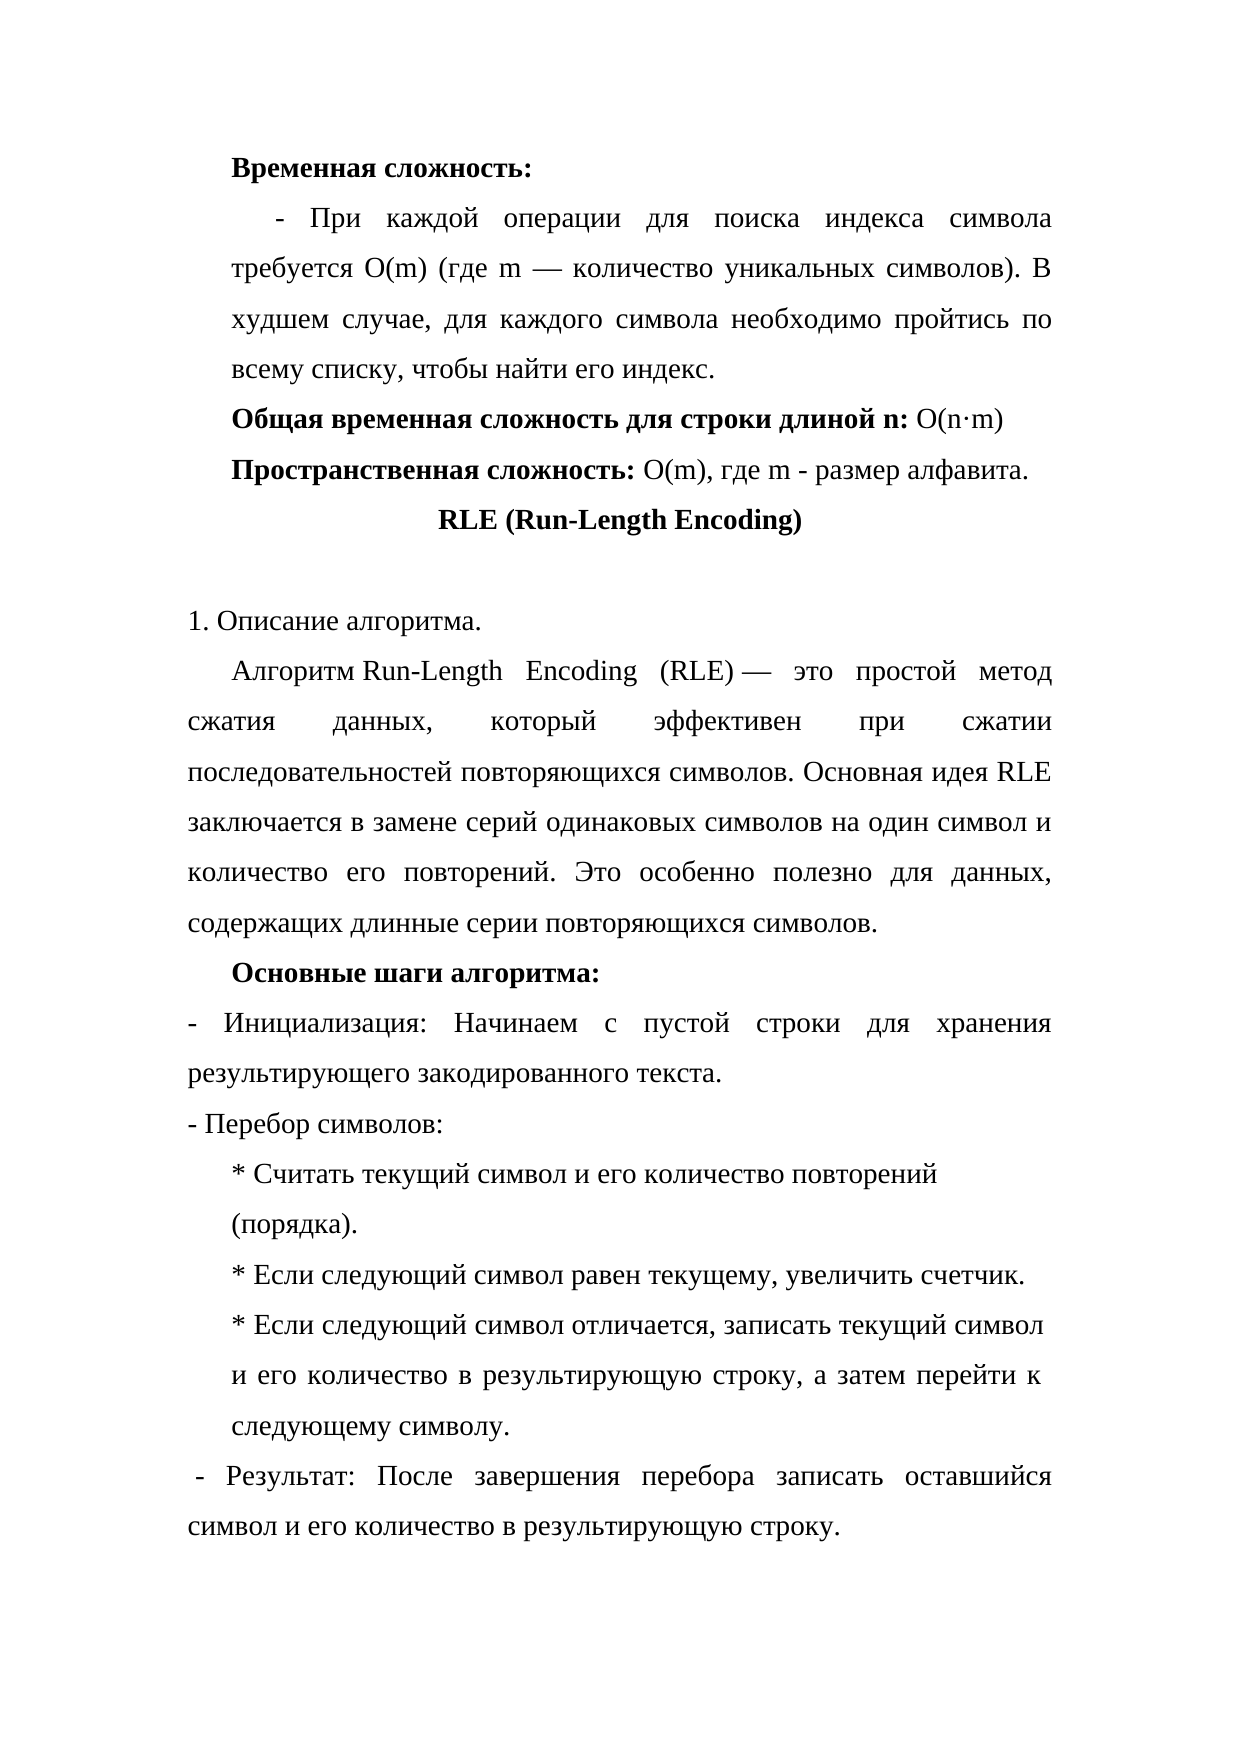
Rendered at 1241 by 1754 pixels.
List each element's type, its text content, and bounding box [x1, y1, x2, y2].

text Временная сложность: [187, 150, 1053, 183]
text * Считать текущий символ и его количество повторений (порядка). [187, 1156, 1053, 1240]
text RLE (Run-Length Encoding) [187, 502, 1053, 536]
list Описание алгоритма. [187, 603, 1053, 636]
text Общая временная сложность для строки длиной n: O(n·m) [187, 402, 1053, 435]
text - Инициализация: Начинаем с пустой строки для хранения результирующего закодированного текста. [187, 1005, 1053, 1089]
text Основные шаги алгоритма: [187, 955, 1053, 988]
text - При каждой операции для поиска индекса символа требуется O(m) (где m — количество уникальных символов). В худшем случае, для каждого символа необходимо пройтись по всему списку, чтобы найти его индекс. [231, 200, 1053, 385]
text Алгоритм Run-Length Encoding (RLE) — это простой метод сжатия данных, который эффективен при сжатии последовательностей повторяющихся символов. Основная идея RLE заключается в замене серий одинаковых символов на один символ и количество его повторений. Это особенно полезно для данных, содержащих длинные серии повторяющихся символов. [187, 653, 1053, 938]
text - Перебор символов: [187, 1106, 1053, 1139]
text * Если следующий символ равен текущему, увеличить счетчик. [187, 1257, 1053, 1290]
text * Если следующий символ отличается, записать текущий символ и его количество в результирующую строку, а затем перейти к следующему символу. [187, 1307, 1053, 1441]
text Пространственная сложность: O(m), где m - размер алфавита. [187, 452, 1053, 485]
text - Результат: После завершения перебора записать оставшийся символ и его количество в результирующую строку. [187, 1458, 1053, 1542]
